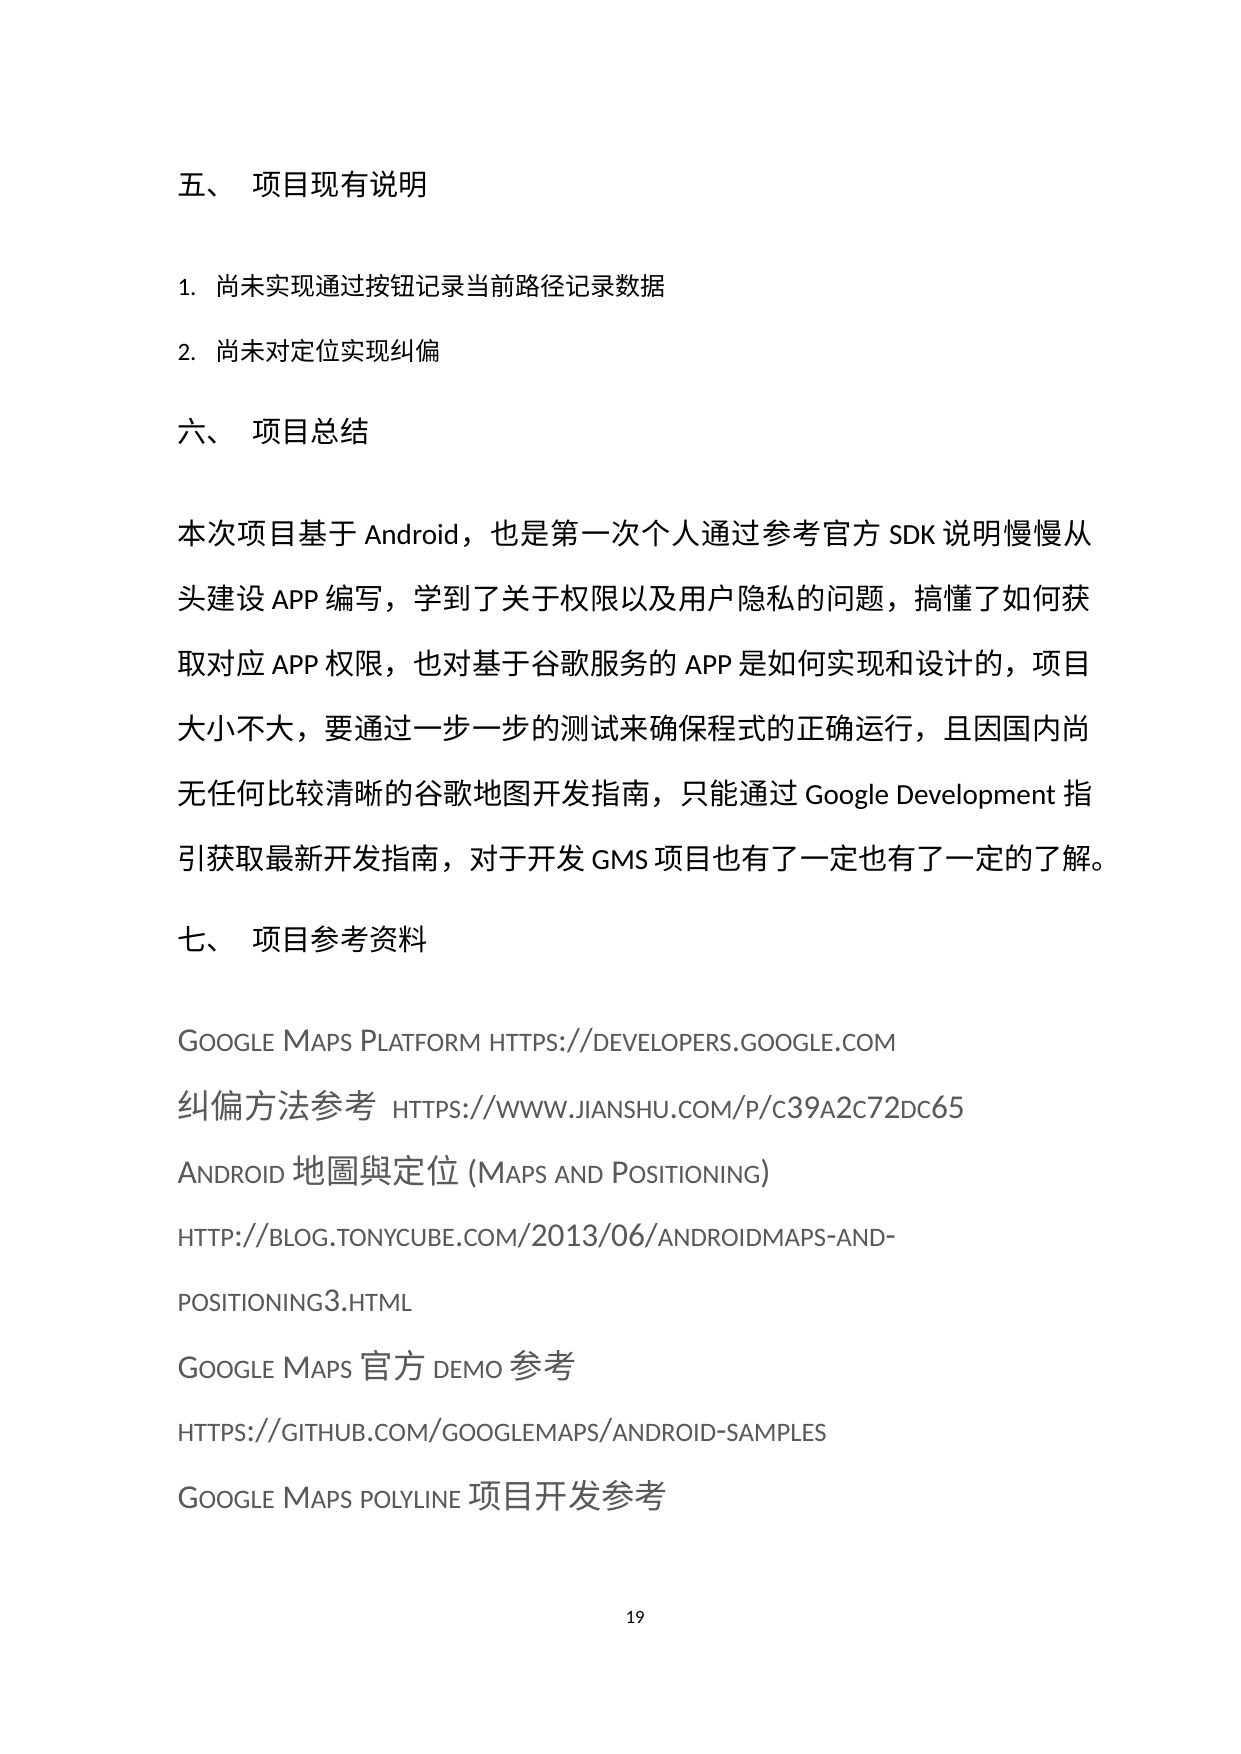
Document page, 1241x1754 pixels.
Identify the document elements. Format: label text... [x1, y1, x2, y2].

text http://blog.tonycube.com/2013/06/androidmaps-and-positioning3.html [177, 1202, 1092, 1332]
list 尚未实现通过按钮记录当前路径记录数据 [177, 252, 1092, 317]
text Android 地圖與定位 (Maps and Positioning) [177, 1137, 1092, 1202]
text 本次项目基于Android，也是第一次个人通过参考官方SDK说明慢慢从头建设APP编写，学到了关于权限以及用户隐私的问题，搞懂了如何获取对应APP权限，也对基于谷歌服务的APP是如何实现和设计的，项目大小不大，要通过一步一步的测试来确保程式的正确运行，且因国内尚无任何比较清晰的谷歌地图开发指南，只能通过Google Development 指引获取最新开发指南，对于开发GMS项目也有了一定也有了一定的了解。 [177, 499, 1092, 889]
text 项目现有说明 [177, 161, 1092, 203]
text 项目参考资料 [177, 916, 1092, 959]
text 纠偏方法参考 https://www.jianshu.com/p/c39a2c72dc65 [177, 1072, 1092, 1137]
text Google Maps 官方demo参考 [177, 1332, 1092, 1397]
text Google Maps Platform https://developers.google.com [177, 1007, 1092, 1072]
list 尚未对定位实现纠偏 [177, 317, 1092, 382]
text https://github.com/googlemaps/android-samples [177, 1397, 1092, 1462]
text 项目总结 [177, 409, 1092, 451]
text Google Maps polyline项目开发参考 [177, 1462, 1092, 1527]
